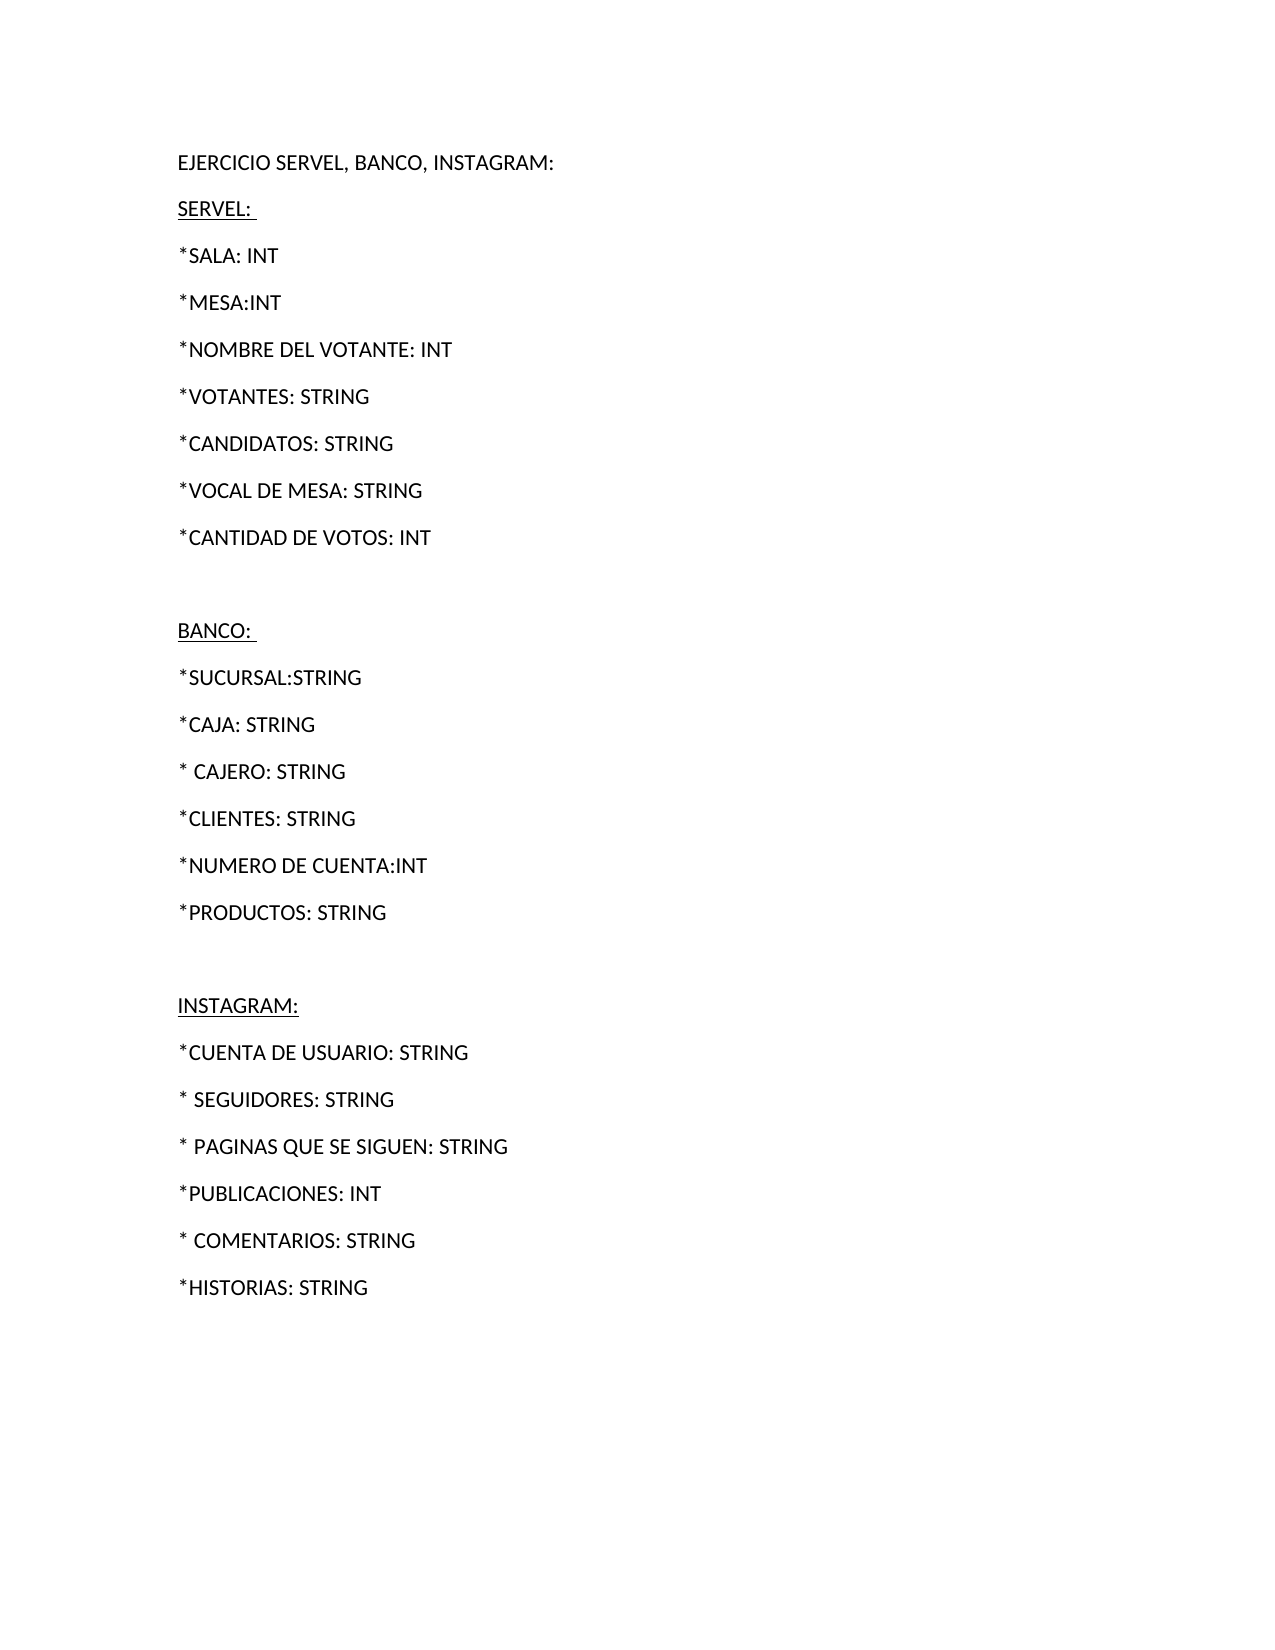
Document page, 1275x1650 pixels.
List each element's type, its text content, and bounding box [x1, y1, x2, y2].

text BANCO: [177, 616, 1098, 644]
text *HISTORIAS: STRING [177, 1273, 1098, 1301]
text SERVEL: [177, 194, 1098, 222]
text *CAJA: STRING [177, 710, 1098, 738]
text *PRODUCTOS: STRING [177, 898, 1098, 926]
text *NUMERO DE CUENTA:INT [177, 851, 1098, 879]
text INSTAGRAM: [177, 991, 1098, 1019]
text *CANDIDATOS: STRING [177, 429, 1098, 457]
text * CAJERO: STRING [177, 757, 1098, 785]
text *CLIENTES: STRING [177, 804, 1098, 832]
text *VOCAL DE MESA: STRING [177, 476, 1098, 504]
text *NOMBRE DEL VOTANTE: INT [177, 335, 1098, 363]
text *CUENTA DE USUARIO: STRING [177, 1038, 1098, 1066]
text *MESA:INT [177, 288, 1098, 316]
text *SALA: INT [177, 241, 1098, 269]
text * SEGUIDORES: STRING [177, 1085, 1098, 1113]
text * PAGINAS QUE SE SIGUEN: STRING [177, 1132, 1098, 1160]
text * COMENTARIOS: STRING [177, 1226, 1098, 1254]
text *PUBLICACIONES: INT [177, 1179, 1098, 1207]
text EJERCICIO SERVEL, BANCO, INSTAGRAM: [177, 148, 1098, 176]
text *VOTANTES: STRING [177, 382, 1098, 410]
text *CANTIDAD DE VOTOS: INT [177, 523, 1098, 551]
text *SUCURSAL:STRING [177, 663, 1098, 691]
